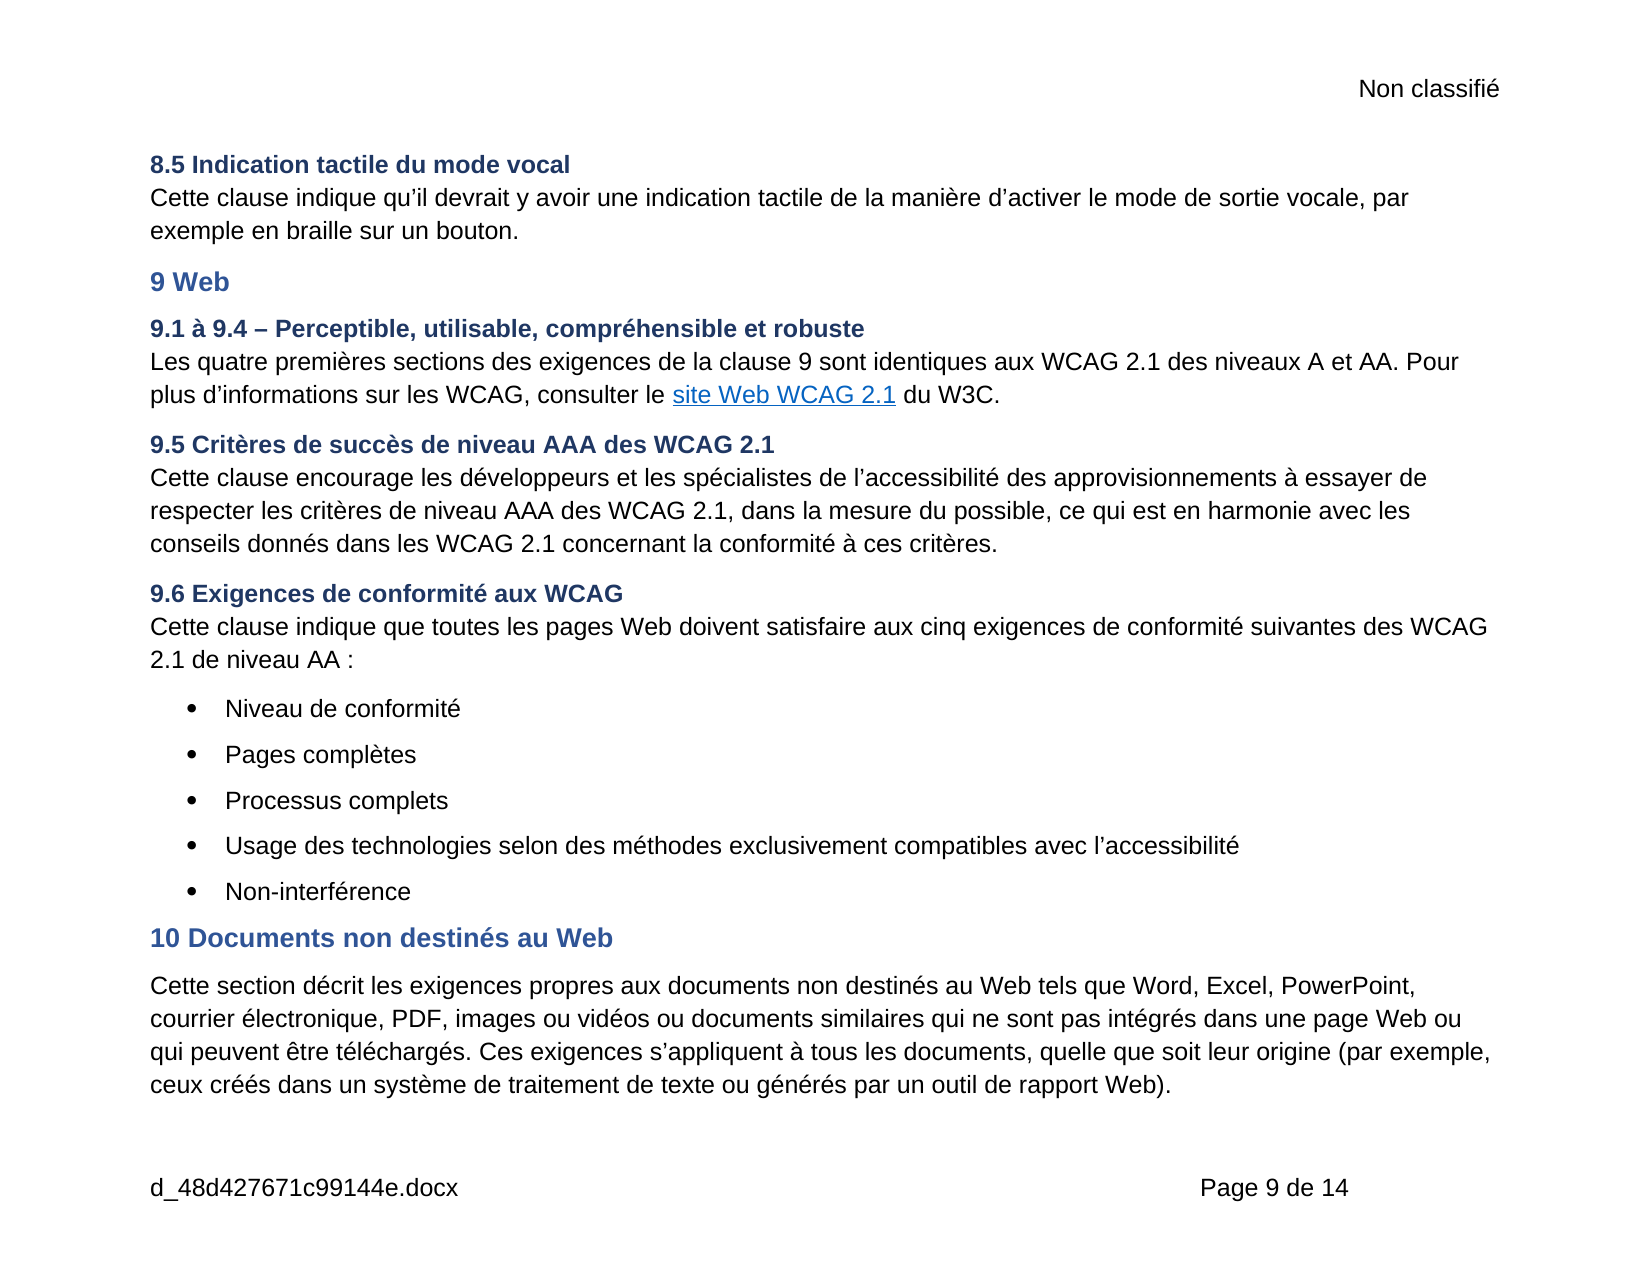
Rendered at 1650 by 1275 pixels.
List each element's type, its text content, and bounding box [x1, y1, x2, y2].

list Non-interférence [187, 877, 1500, 906]
list Processus complets [187, 786, 1500, 814]
list Niveau de conformité [187, 694, 1500, 723]
subtitle 9.6 Exigences de conformité aux WCAG [150, 579, 1500, 607]
text Cette section décrit les exigences propres aux documents non destinés au Web tels que Word, Excel, PowerPoint, courrier électronique, PDF, images ou vidéos ou documents similaires qui ne sont pas intégrés dans une page Web ou qui peuvent être téléchargés. Ces exigences s’appliquent à tous les documents, quelle que soit leur origine (par exemple, ceux créés dans un système de traitement de texte ou générés par un outil de rapport Web). [150, 971, 1500, 1099]
subtitle 9 Web [150, 266, 1500, 297]
text Cette clause encourage les développeurs et les spécialistes de l’accessibilité des approvisionnements à essayer de respecter les critères de niveau AAA des WCAG 2.1, dans la mesure du possible, ce qui est en harmonie avec les conseils donnés dans les WCAG 2.1 concernant la conformité à ces critères. [150, 463, 1500, 558]
list Usage des technologies selon des méthodes exclusivement compatibles avec l’accessibilité [187, 831, 1500, 860]
list Pages complètes [187, 740, 1500, 769]
text Les quatre premières sections des exigences de la clause 9 sont identiques aux WCAG 2.1 des niveaux A et AA. Pour plus d’informations sur les WCAG, consulter le site Web WCAG 2.1 du W3C. [150, 347, 1500, 409]
subtitle 9.5 Critères de succès de niveau AAA des WCAG 2.1 [150, 430, 1500, 459]
subtitle 10 Documents non destinés au Web [150, 922, 1500, 954]
subtitle 9.1 à 9.4 – Perceptible, utilisable, compréhensible et robuste [150, 314, 1500, 343]
subtitle 8.5 Indication tactile du mode vocal [150, 150, 1500, 179]
text Cette clause indique qu’il devrait y avoir une indication tactile de la manière d’activer le mode de sortie vocale, par exemple en braille sur un bouton. [150, 183, 1500, 245]
text Cette clause indique que toutes les pages Web doivent satisfaire aux cinq exigences de conformité suivantes des WCAG 2.1 de niveau AA : [150, 612, 1500, 673]
